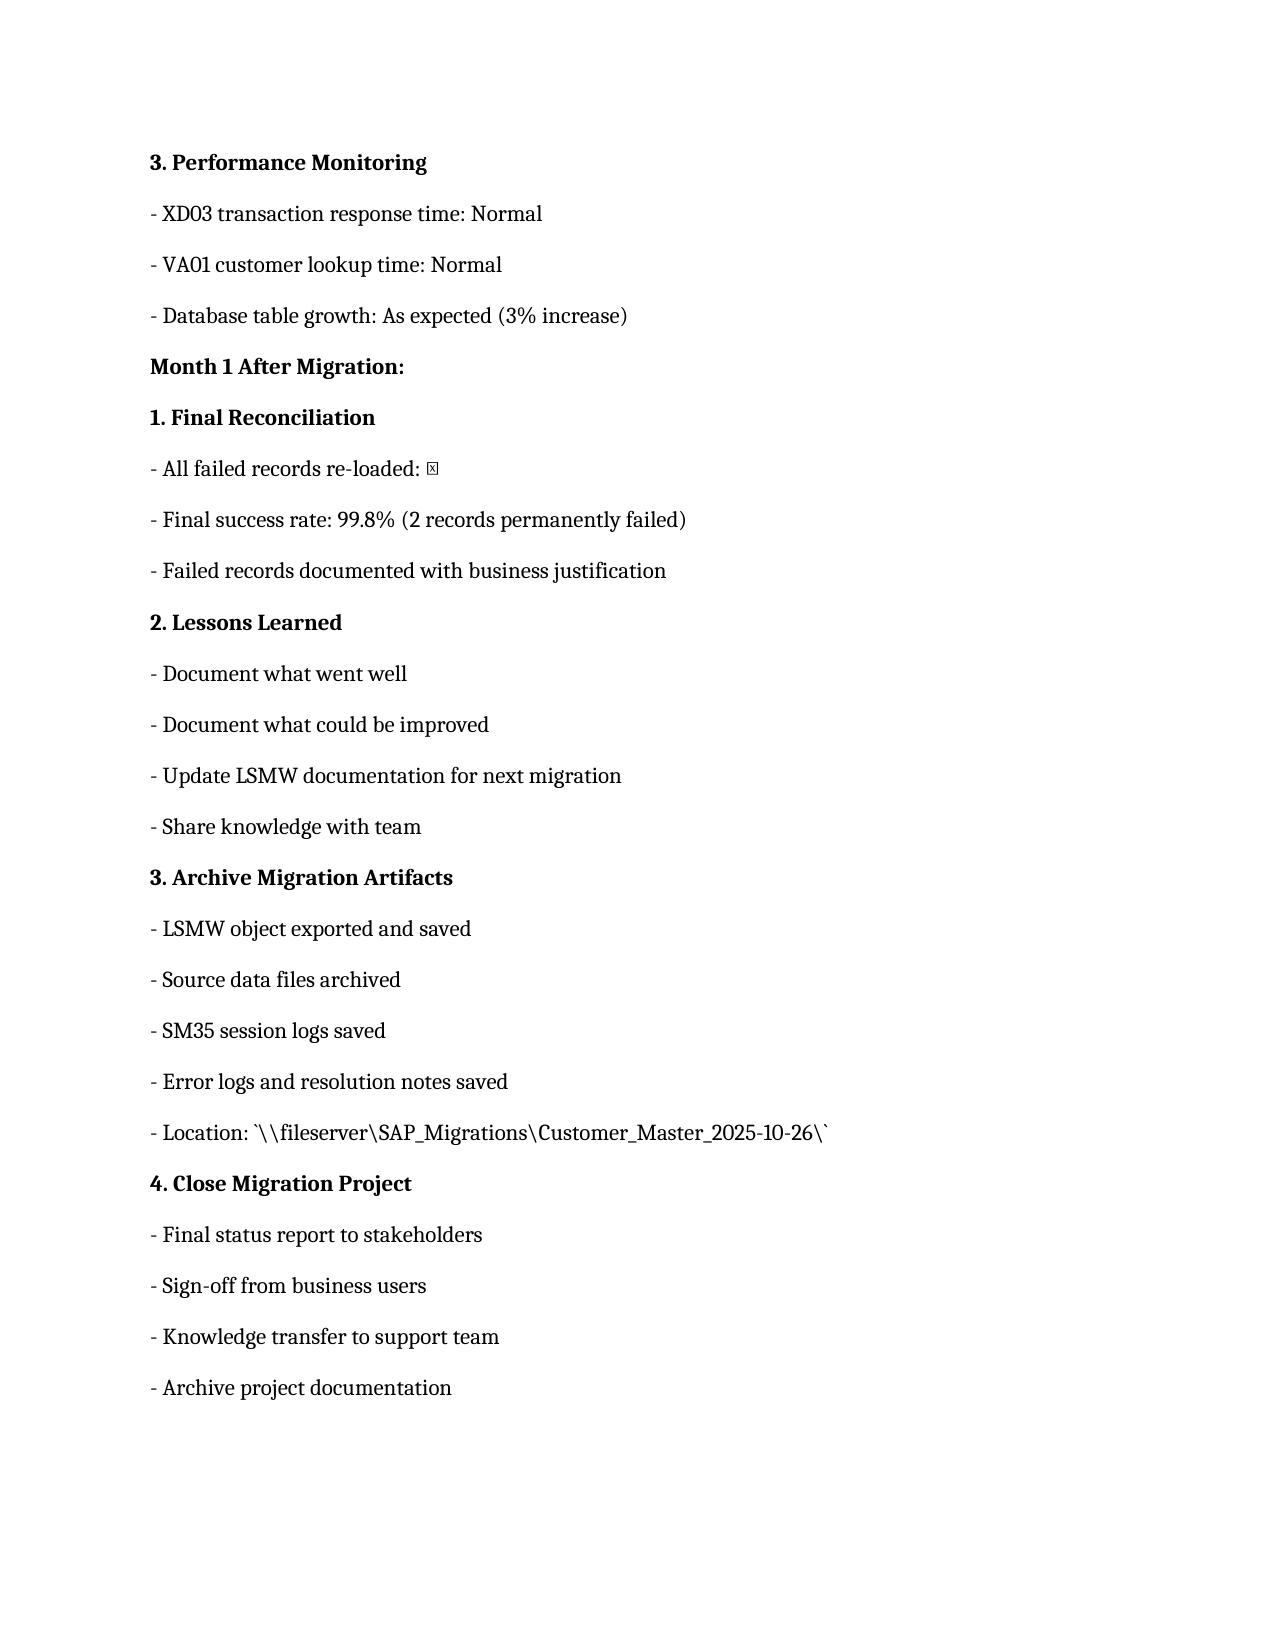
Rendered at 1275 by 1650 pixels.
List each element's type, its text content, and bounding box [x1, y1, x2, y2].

text 4. Close Migration Project [150, 1171, 1125, 1197]
text - LSMW object exported and saved [150, 916, 1125, 942]
text - Update LSMW documentation for next migration [150, 762, 1125, 789]
text - Source data files archived [150, 967, 1125, 993]
text - Knowledge transfer to support team [150, 1324, 1125, 1350]
text 1. Final Reconciliation [150, 405, 1125, 432]
text - XD03 transaction response time: Normal [150, 201, 1125, 227]
text - Document what went well [150, 660, 1125, 687]
text 3. Performance Monitoring [150, 150, 1125, 176]
text - Location: `\\fileserver\SAP_Migrations\Customer_Master_2025-10-26\` [150, 1120, 1125, 1146]
text - Sign-off from business users [150, 1273, 1125, 1299]
text - VA01 customer lookup time: Normal [150, 252, 1125, 278]
text 2. Lessons Learned [150, 609, 1125, 636]
text 3. Archive Migration Artifacts [150, 864, 1125, 891]
text - Database table growth: As expected (3% increase) [150, 303, 1125, 329]
text - Document what could be improved [150, 711, 1125, 738]
text - Error logs and resolution notes saved [150, 1069, 1125, 1095]
text Month 1 After Migration: [150, 354, 1125, 381]
text - SM35 session logs saved [150, 1018, 1125, 1044]
text - Final success rate: 99.8% (2 records permanently failed) [150, 507, 1125, 534]
text - Failed records documented with business justification [150, 558, 1125, 585]
text - Archive project documentation [150, 1375, 1125, 1401]
text - Final status report to stakeholders [150, 1222, 1125, 1248]
text - Share knowledge with team [150, 813, 1125, 840]
text - All failed records re-loaded: ✅ [150, 456, 1125, 483]
